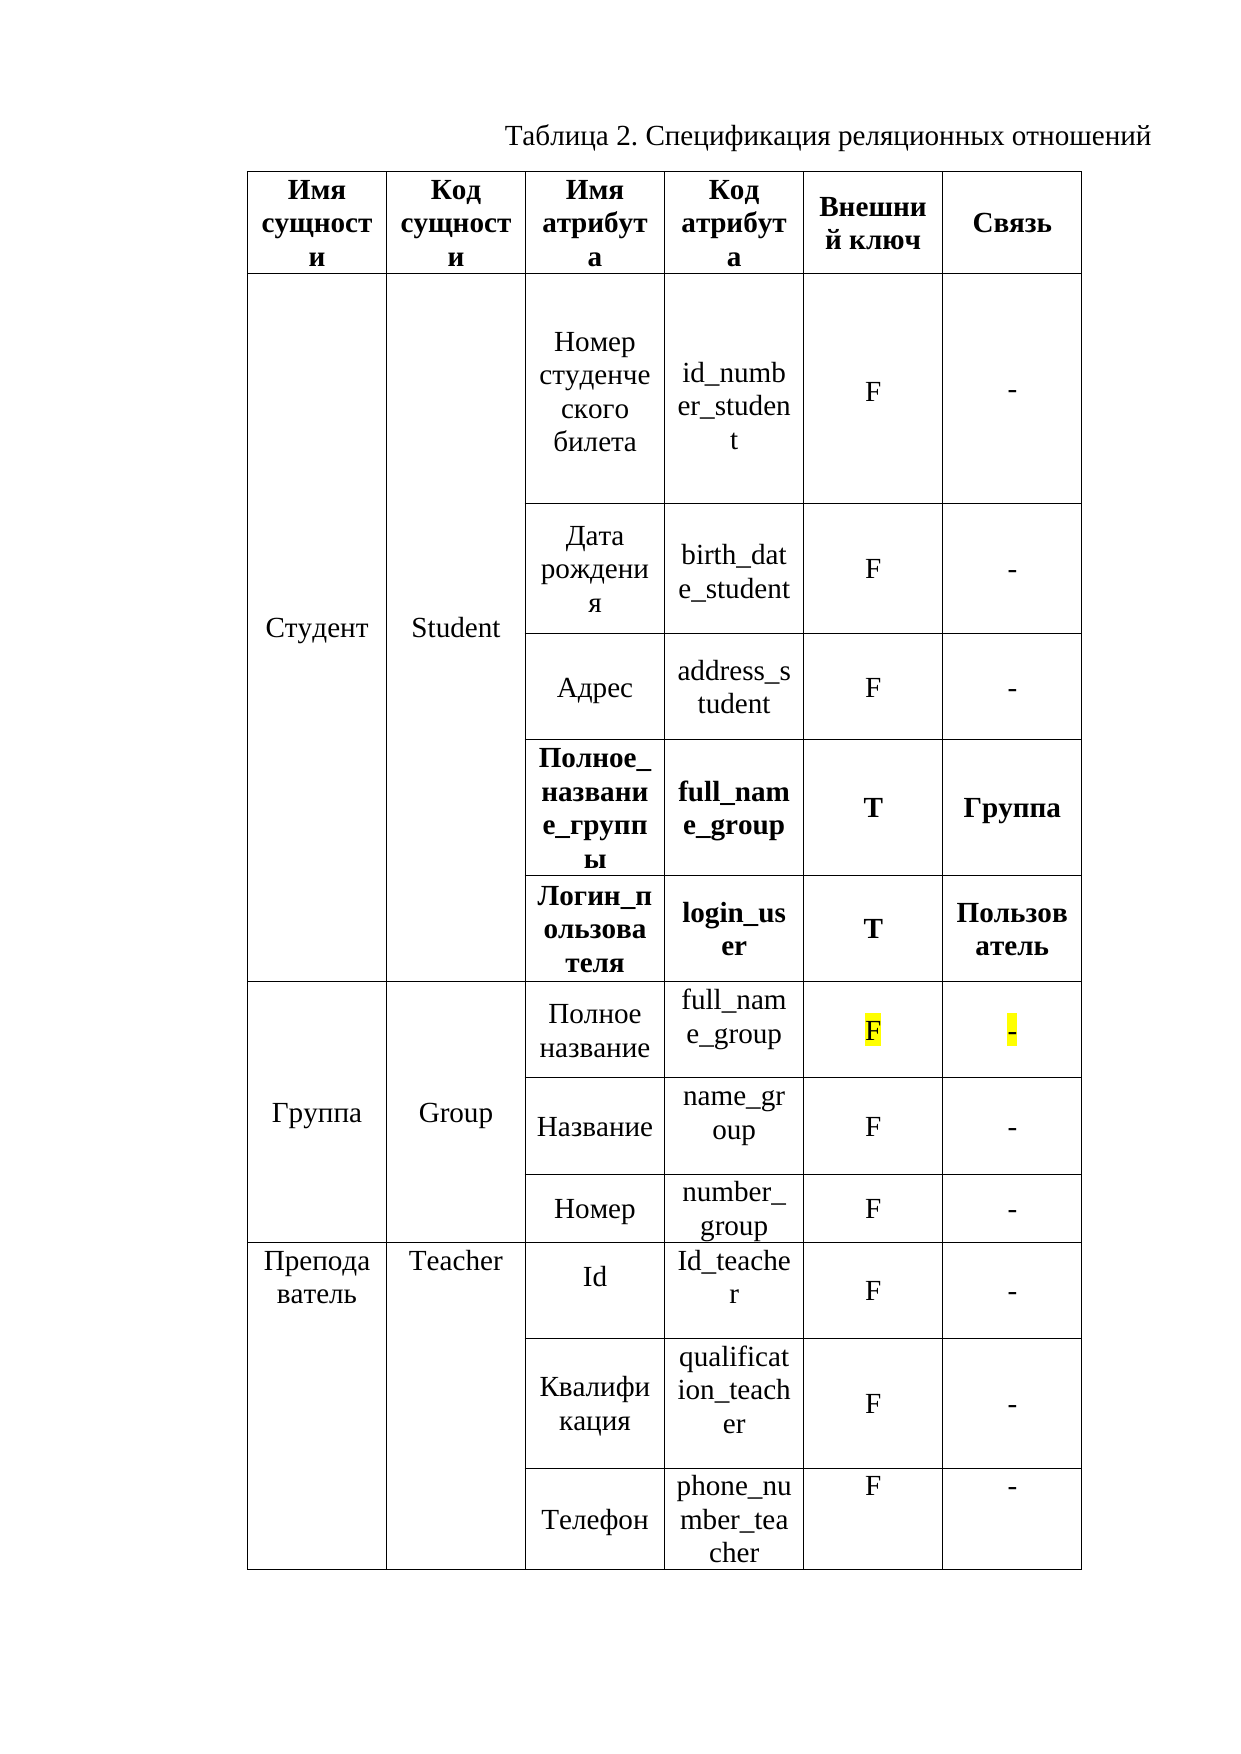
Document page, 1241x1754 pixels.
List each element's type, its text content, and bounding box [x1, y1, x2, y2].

table_cell Логин_пользователя [526, 876, 664, 981]
table_cell Полное_название_группы [526, 740, 664, 874]
table_cell F [804, 274, 942, 503]
table_cell - [943, 504, 1081, 633]
table_cell Студент [248, 274, 386, 981]
table_cell F [804, 1339, 942, 1467]
table_header Имя сущности [248, 172, 386, 273]
table_header Имя атрибута [526, 172, 664, 273]
table_cell Student [387, 274, 525, 981]
table_cell T [804, 876, 942, 981]
table_cell - [943, 634, 1081, 739]
table_cell full_name_group [665, 740, 803, 874]
table_header Связь [943, 172, 1081, 273]
table_cell birth_date_student [665, 504, 803, 633]
table_cell Полное название [526, 982, 664, 1077]
table_cell Пользователь [943, 876, 1081, 981]
table_cell number_group [665, 1175, 803, 1242]
table_cell - [943, 1339, 1081, 1467]
table_cell F [804, 982, 942, 1077]
table_cell Группа [248, 982, 386, 1242]
table_cell address_student [665, 634, 803, 739]
table_cell login_user [665, 876, 803, 981]
table_cell full_name_group [665, 982, 803, 1077]
table_header Внешний ключ [804, 172, 942, 273]
table_cell Телефон [526, 1469, 664, 1569]
table_cell name_group [665, 1078, 803, 1173]
table_cell Group [387, 982, 525, 1242]
text Таблица 2. Спецификация реляционных отношений [177, 118, 1152, 152]
table_cell - [943, 1078, 1081, 1173]
table_cell - [943, 1243, 1081, 1338]
table_cell Преподаватель [248, 1243, 386, 1569]
table_cell Id [526, 1243, 664, 1338]
table_cell F [804, 1175, 942, 1242]
table_cell - [943, 982, 1081, 1077]
table_cell Номер [526, 1175, 664, 1242]
table_cell qualification_teacher [665, 1339, 803, 1467]
table_cell Адрес [526, 634, 664, 739]
table_cell T [804, 740, 942, 874]
table_cell Дата рождения [526, 504, 664, 633]
table_cell F [804, 634, 942, 739]
table_cell Название [526, 1078, 664, 1173]
table_cell F [804, 1243, 942, 1338]
table_cell Номер студенческого билета [526, 274, 664, 503]
table_header Код сущности [387, 172, 525, 273]
table_cell - [943, 1175, 1081, 1242]
table_cell F [804, 504, 942, 633]
table_header Код атрибута [665, 172, 803, 273]
table_cell Квалификация [526, 1339, 664, 1467]
table_cell Группа [943, 740, 1081, 874]
table_cell - [943, 1469, 1081, 1569]
table_cell F [804, 1078, 942, 1173]
table_cell id_number_student [665, 274, 803, 503]
table_cell phone_number_teacher [665, 1469, 803, 1569]
table_cell Id_teacher [665, 1243, 803, 1338]
table_cell - [943, 274, 1081, 503]
table_cell Teacher [387, 1243, 525, 1569]
table_cell F [804, 1469, 942, 1569]
